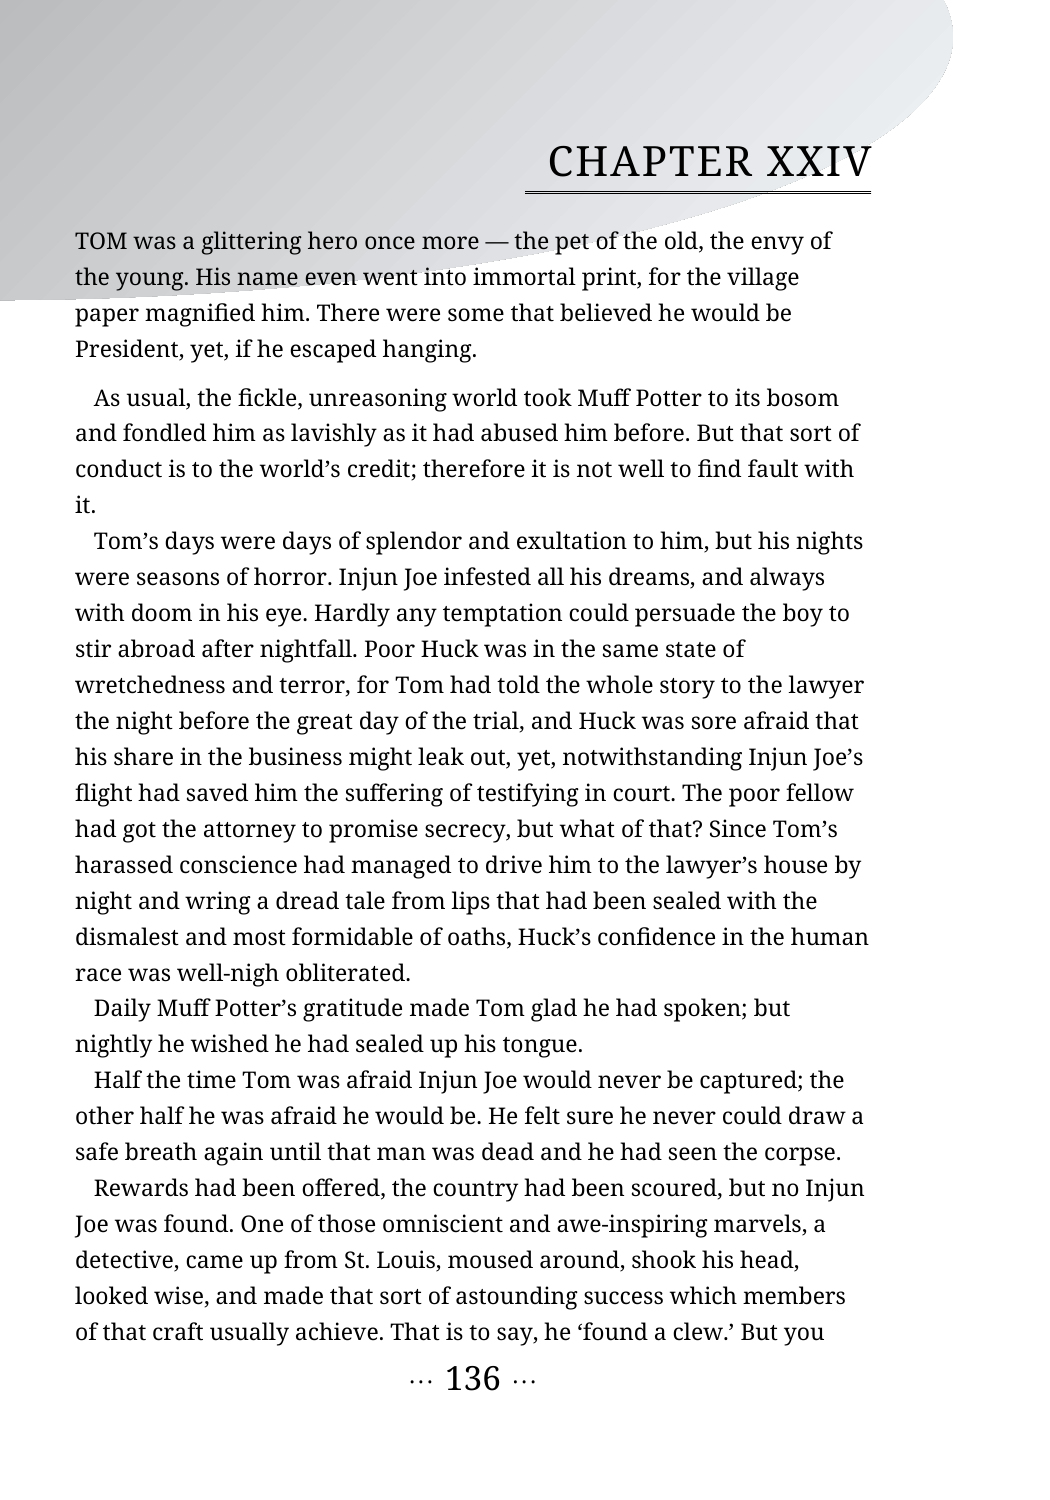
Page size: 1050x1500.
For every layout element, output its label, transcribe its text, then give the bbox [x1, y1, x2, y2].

text TOM was a glittering hero once more — the pet of the old, the envy of the young. His name even went into immortal print, for the village paper magnified him. There were some that believed he would be President, yet, if he escaped hanging. [75, 225, 870, 364]
text As usual, the fickle, unreasoning world took Muff Potter to its bosom and fondled him as lavishly as it had abused him before. But that sort of conduct is to the world’s credit; therefore it is not well to find fault with it. [75, 381, 870, 521]
text Tom’s days were days of splendor and exultation to him, but his nights were seasons of horror. Injun Joe infested all his dreams, and always with doom in his eye. Hardly any temptation could persuade the boy to stir abroad after nightfall. Poor Huck was in the same state of wretchedness and terror, for Tom had told the whole story to the lawyer the night before the great day of the trial, and Huck was sore afraid that his share in the business might leak out, yet, notwithstanding Injun Joe’s flight had saved him the suffering of testifying in court. The poor fellow had got the attorney to promise secrecy, but what of that? Since Tom’s harassed conscience had managed to drive him to the lawyer’s house by night and wring a dread tale from lips that had been sealed with the dismalest and most formidable of oaths, Huck’s confidence in the human race was well-nigh obliterated. [75, 525, 870, 988]
text CHAPTER XXIV [525, 132, 871, 191]
text Half the time Tom was afraid Injun Joe would never be captured; the other half he was afraid he would be. He felt sure he never could draw a safe breath again until that man was dead and he had seen the corpse. [75, 1064, 870, 1167]
text Daily Muff Potter’s gratitude made Tom glad he had spoken; but nightly he wished he had sealed up his tongue. [75, 992, 870, 1059]
